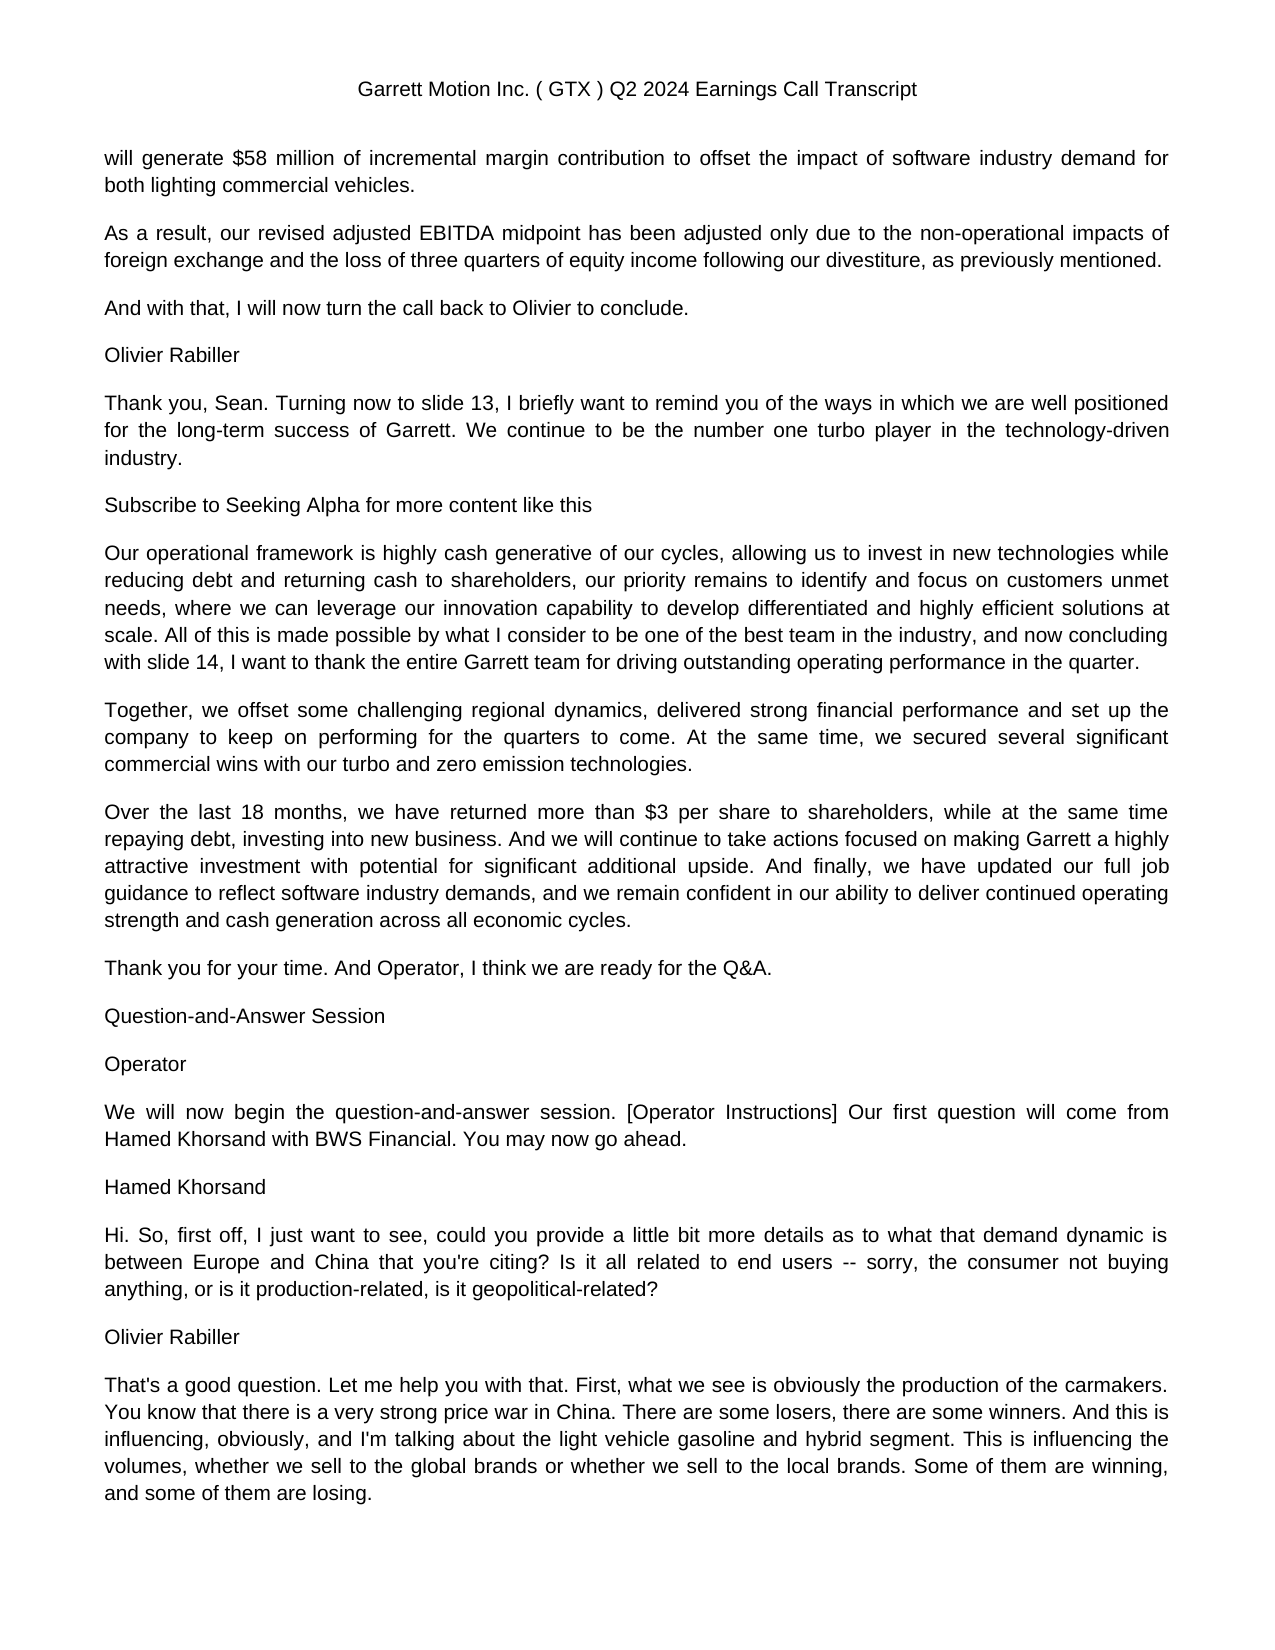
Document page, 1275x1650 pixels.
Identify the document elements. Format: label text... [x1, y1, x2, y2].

text Subscribe to Seeking Alpha for more content like this [104, 490, 1171, 517]
text Question-and-Answer Session [104, 1001, 1171, 1028]
text Together, we offset some challenging regional dynamics, delivered strong financial performance and set up the company to keep on performing for the quarters to come. At the same time, we secured several significant commercial wins with our turbo and zero emission technologies. [104, 694, 1171, 776]
text As a result, our revised adjusted EBITDA midpoint has been adjusted only due to the non-operational impacts of foreign exchange and the loss of three quarters of equity income following our divestiture, as previously mentioned. [104, 217, 1171, 271]
text Hi. So, first off, I just want to see, could you provide a little bit more details as to what that demand dynamic is between Europe and China that you're citing? Is it all related to end users -- sorry, the consumer not buying anything, or is it production-related, is it geopolitical-related? [104, 1219, 1171, 1301]
text Our operational framework is highly cash generative of our cycles, allowing us to invest in new technologies while reducing debt and returning cash to shareholders, our priority remains to identify and focus on customers unmet needs, where we can leverage our innovation capability to develop differentiated and highly efficient solutions at scale. All of this is made possible by what I consider to be one of the best team in the industry, and now concluding with slide 14, I want to thank the entire Garrett team for driving outstanding operating performance in the quarter. [104, 538, 1171, 673]
text That's a good question. Let me help you with that. First, what we see is obviously the production of the carmakers. You know that there is a very strong price war in China. There are some losers, there are some winners. And this is influencing, obviously, and I'm talking about the light vehicle gasoline and hybrid segment. This is influencing the volumes, whether we sell to the global brands or whether we sell to the local brands. Some of them are winning, and some of them are losing. [104, 1369, 1171, 1505]
text Over the last 18 months, we have returned more than $3 per share to shareholders, while at the same time repaying debt, investing into new business. And we will continue to take actions focused on making Garrett a highly attractive investment with potential for significant additional upside. And finally, we have updated our full job guidance to reflect software industry demands, and we remain confident in our ability to deliver continued operating strength and cash generation across all economic cycles. [104, 796, 1171, 932]
text Thank you for your time. And Operator, I think we are ready for the Q&A. [104, 953, 1171, 980]
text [104, 142, 1171, 196]
text Olivier Rabiller [104, 340, 1171, 367]
text And with that, I will now turn the call back to Olivier to conclude. [104, 292, 1171, 319]
text Thank you, Sean. Turning now to slide 13, I briefly want to remind you of the ways in which we are well positioned for the long-term success of Garrett. We continue to be the number one turbo player in the technology-driven industry. [104, 388, 1171, 469]
text Hamed Khorsand [104, 1171, 1171, 1198]
text Olivier Rabiller [104, 1321, 1171, 1348]
text We will now begin the question-and-answer session. [Operator Instructions] Our first question will come from Hamed Khorsand with BWS Financial. You may now go ahead. [104, 1096, 1171, 1151]
text Operator [104, 1048, 1171, 1076]
